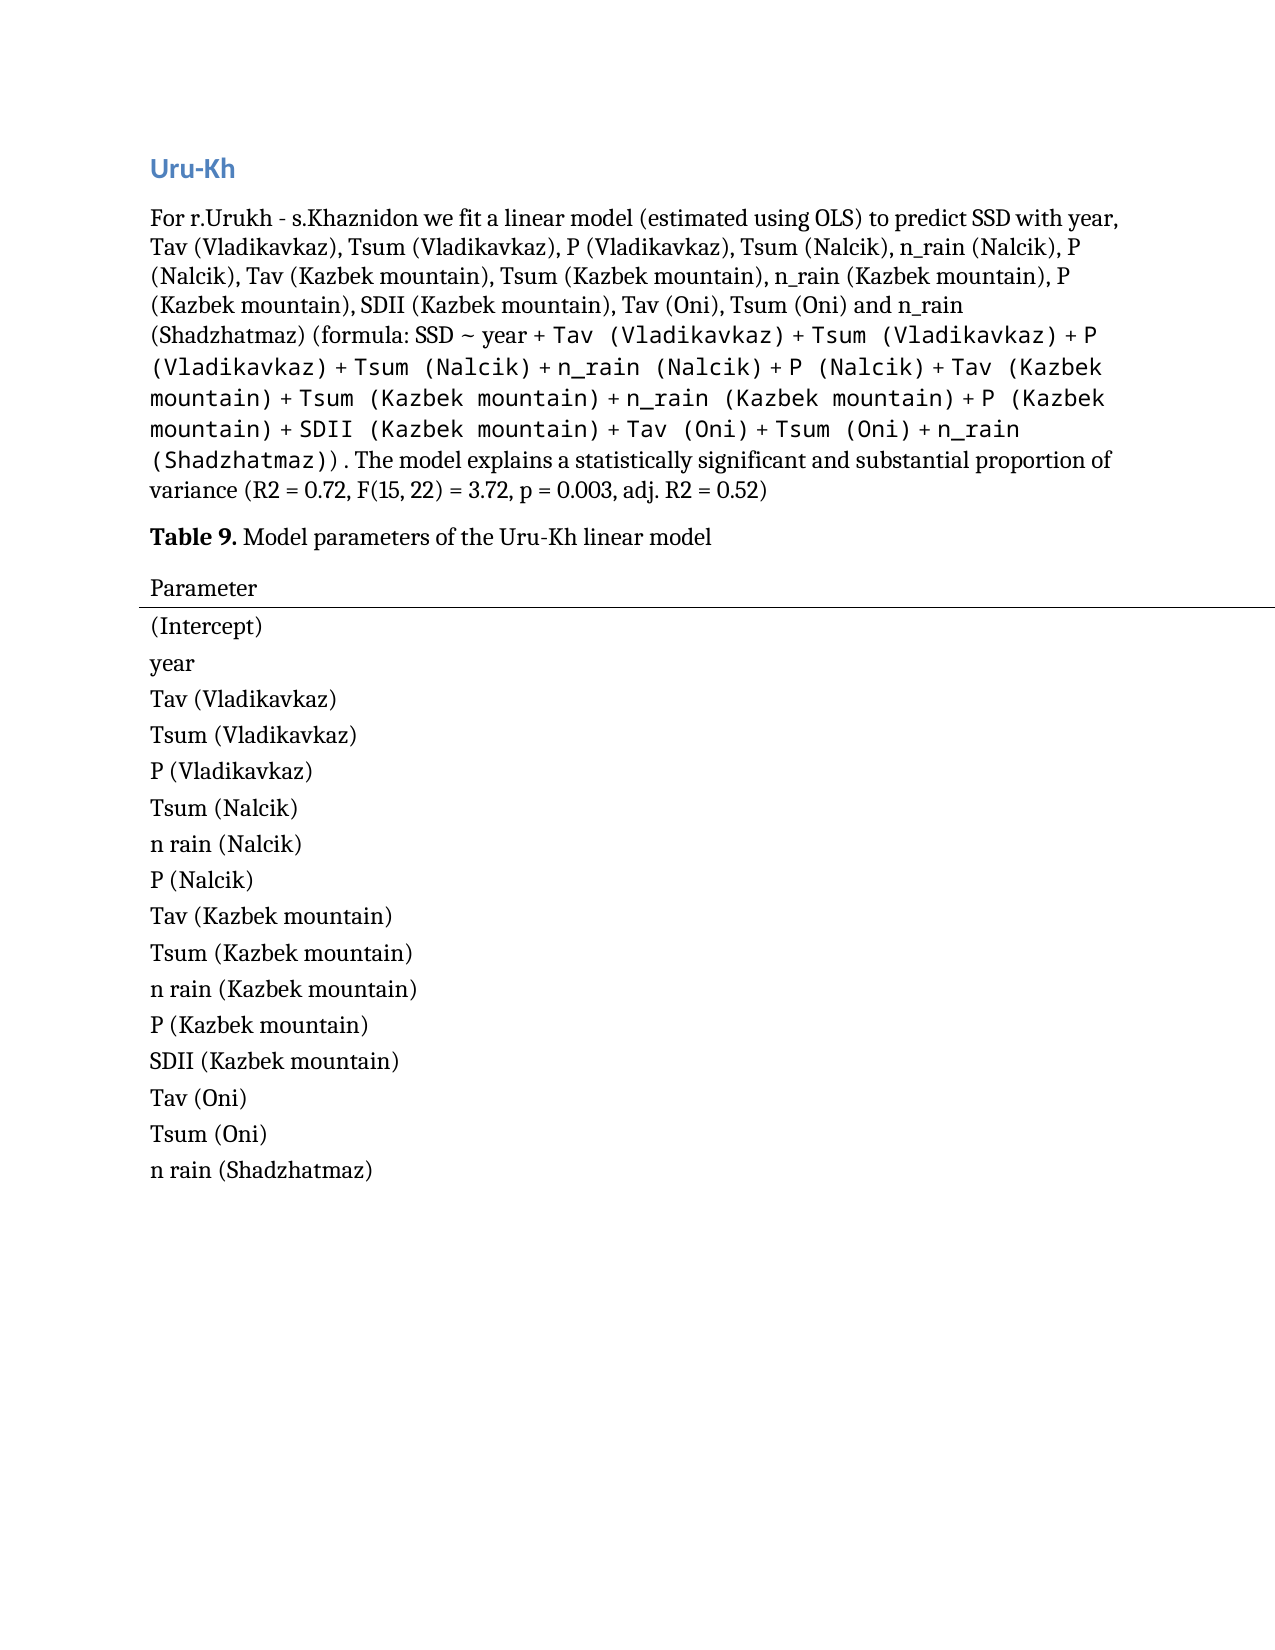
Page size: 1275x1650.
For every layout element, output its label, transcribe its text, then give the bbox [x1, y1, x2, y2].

table_cell P (Kazbek mountain) [139, 1007, 1275, 1043]
table_cell (Intercept) [139, 608, 1275, 645]
table_cell Tsum (Vladikavkaz) [139, 717, 1275, 753]
table_cell year [139, 645, 1275, 681]
table_cell SDII (Kazbek mountain) [139, 1044, 1275, 1080]
subtitle Uru-Kh [150, 150, 1125, 186]
table_header Parameter [139, 571, 1275, 607]
text Table 9. Model parameters of the Uru-Kh linear model [150, 523, 1125, 552]
table_cell P (Vladikavkaz) [139, 754, 1275, 790]
table_cell Tsum (Nalcik) [139, 790, 1275, 826]
table_cell Tav (Vladikavkaz) [139, 681, 1275, 717]
table_cell Tav (Kazbek mountain) [139, 899, 1275, 935]
table_cell Tav (Oni) [139, 1080, 1275, 1116]
text For r.Urukh - s.Khaznidon we fit a linear model (estimated using OLS) to predict SSD with year, Tav (Vladikavkaz), Tsum (Vladikavkaz), P (Vladikavkaz), Tsum (Nalcik), n_rain (Nalcik), P (Nalcik), Tav (Kazbek mountain), Tsum (Kazbek mountain), n_rain (Kazbek mountain), P (Kazbek mountain), SDII (Kazbek mountain), Tav (Oni), Tsum (Oni) and n_rain (Shadzhatmaz) (formula: SSD ~ year + Tav (Vladikavkaz) + Tsum (Vladikavkaz) + P (Vladikavkaz) + Tsum (Nalcik) + n_rain (Nalcik) + P (Nalcik) + Tav (Kazbek mountain) + Tsum (Kazbek mountain) + n_rain (Kazbek mountain) + P (Kazbek mountain) + SDII (Kazbek mountain) + Tav (Oni) + Tsum (Oni) + n_rain (Shadzhatmaz)) . The model explains a statistically significant and substantial proportion of variance (R2 = 0.72, F(15, 22) = 3.72, p = 0.003, adj. R2 = 0.52) [150, 204, 1125, 504]
table_cell Tsum (Kazbek mountain) [139, 935, 1275, 971]
table_cell n rain (Shadzhatmaz) [139, 1152, 1275, 1188]
table_cell n rain (Nalcik) [139, 826, 1275, 862]
table_cell Tsum (Oni) [139, 1116, 1275, 1152]
table_cell P (Nalcik) [139, 862, 1275, 898]
table_cell n rain (Kazbek mountain) [139, 971, 1275, 1007]
